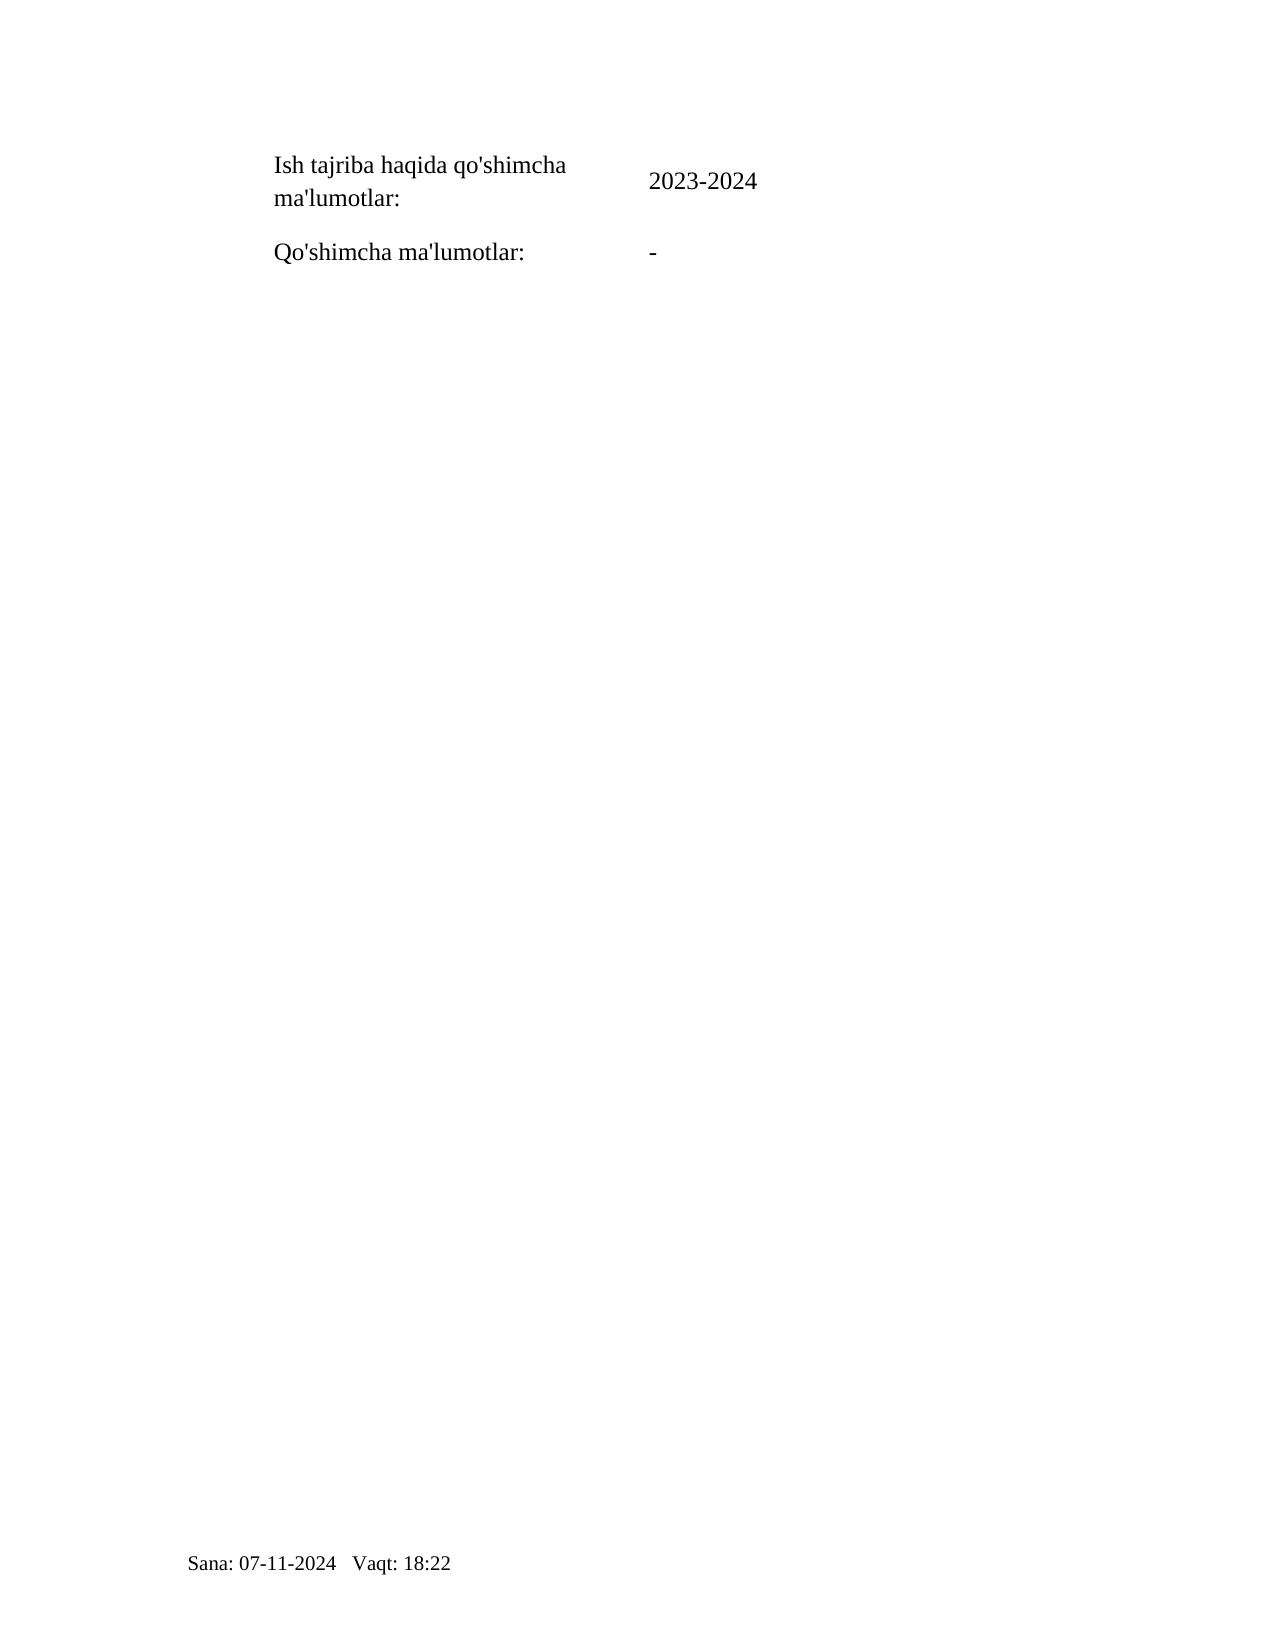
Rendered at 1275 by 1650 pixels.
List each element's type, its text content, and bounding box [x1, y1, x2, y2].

table_cell Qo'shimcha ma'lumotlar: [188, 237, 637, 291]
table_cell 2023-2024 [638, 150, 1087, 237]
table_cell Ish tajriba haqida qo'shimcha ma'lumotlar: [188, 150, 637, 237]
table_cell - [638, 237, 1087, 291]
